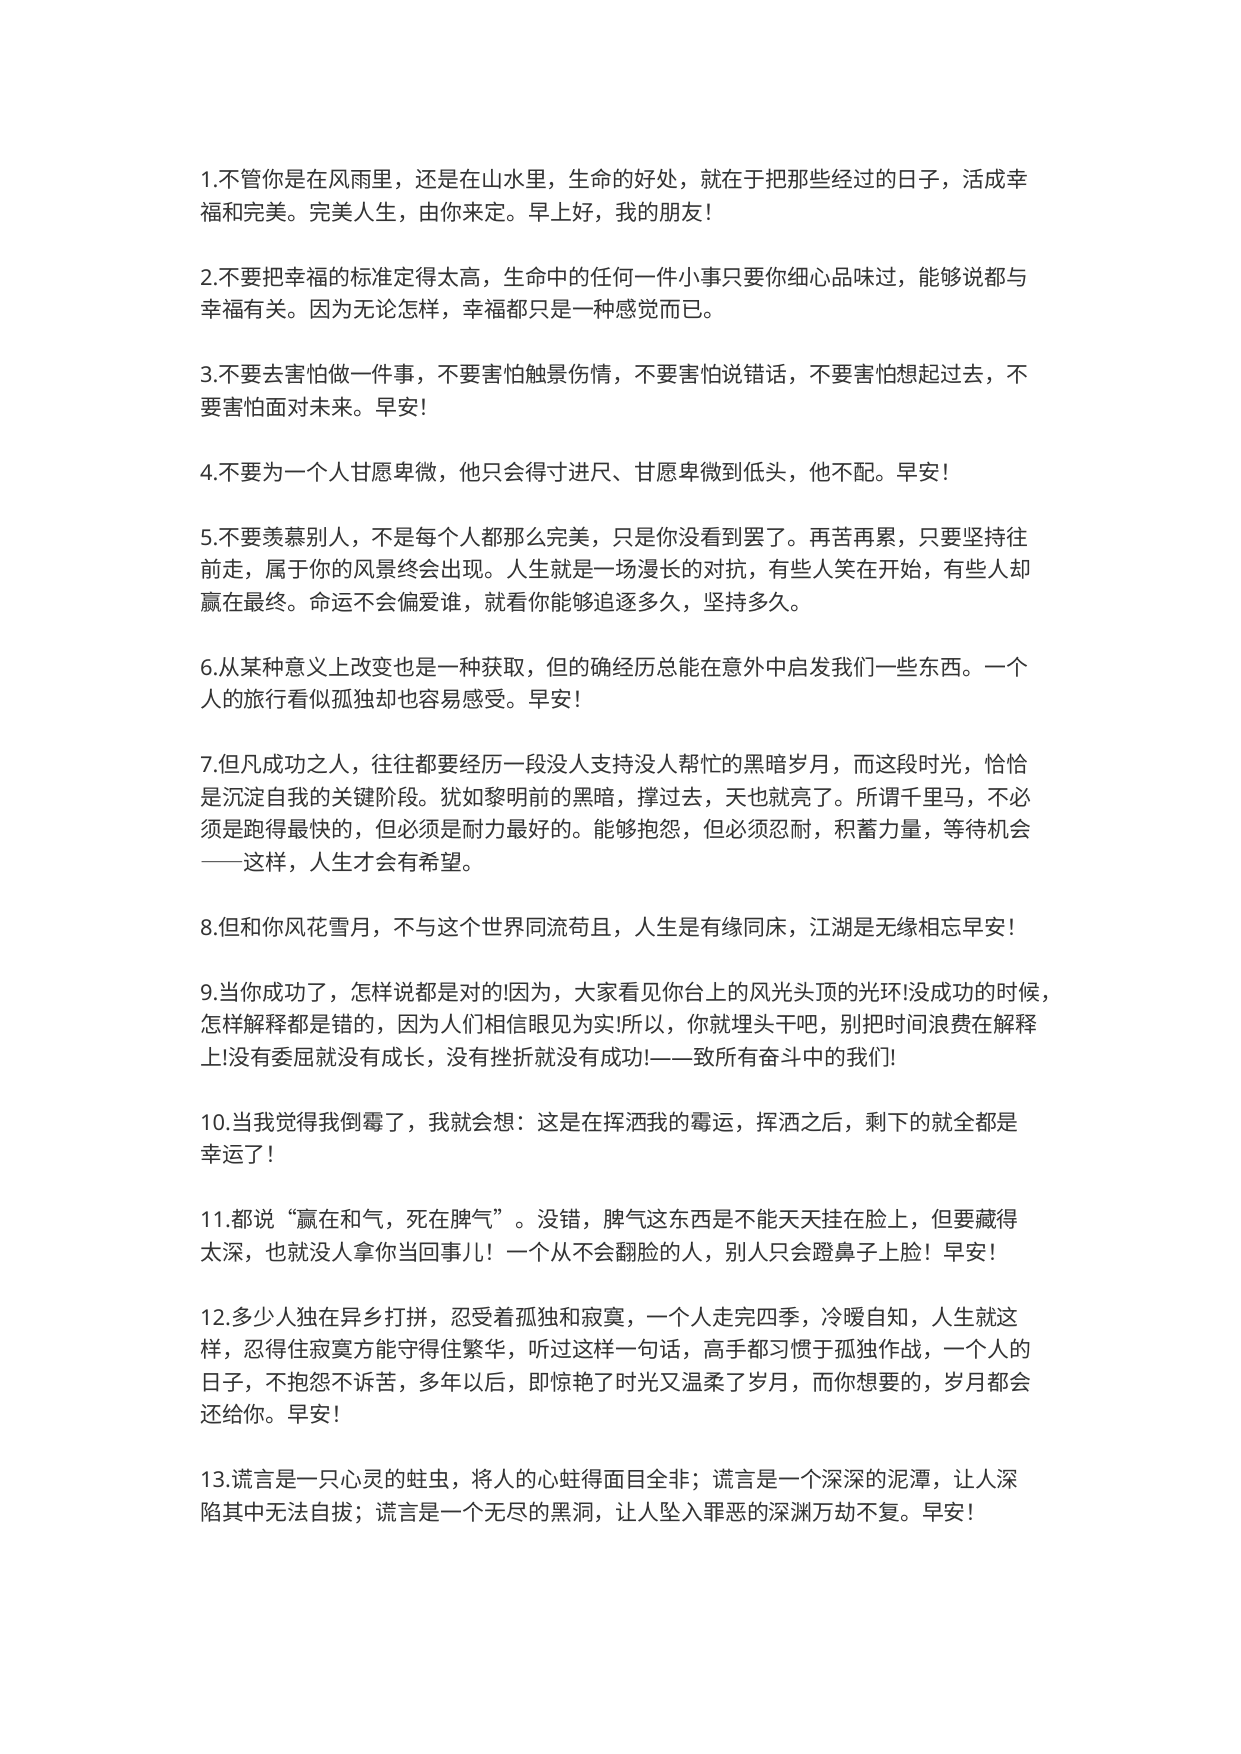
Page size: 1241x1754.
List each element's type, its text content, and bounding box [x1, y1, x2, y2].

text 7.但凡成功之人，往往都要经历一段没人支持没人帮忙的黑暗岁月，而这段时光，恰恰是沉淀自我的关键阶段。犹如黎明前的黑暗，撑过去，天也就亮了。所谓千里马，不必须是跑得最快的，但必须是耐力最好的。能够抱怨，但必须忍耐，积蓄力量，等待机会——这样，人生才会有希望。 [200, 747, 1040, 877]
text 1.不管你是在风雨里，还是在山水里，生命的好处，就在于把那些经过的日子，活成幸福和完美。完美人生，由你来定。早上好，我的朋友！ [200, 162, 1040, 227]
text 4.不要为一个人甘愿卑微，他只会得寸进尺、甘愿卑微到低头，他不配。早安！ [200, 454, 1040, 487]
text 6.从某种意义上改变也是一种获取，但的确经历总能在意外中启发我们一些东西。一个人的旅行看似孤独却也容易感受。早安！ [200, 649, 1040, 714]
text 10.当我觉得我倒霉了，我就会想：这是在挥洒我的霉运，挥洒之后，剩下的就全都是幸运了！ [200, 1104, 1040, 1169]
text 9.当你成功了，怎样说都是对的!因为，大家看见你台上的风光头顶的光环!没成功的时候，怎样解释都是错的，因为人们相信眼见为实!所以，你就埋头干吧，别把时间浪费在解释上!没有委屈就没有成长，没有挫折就没有成功!——致所有奋斗中的我们! [200, 974, 1040, 1072]
text 13.谎言是一只心灵的蛀虫，将人的心蛀得面目全非；谎言是一个深深的泥潭，让人深陷其中无法自拔；谎言是一个无尽的黑洞，让人坠入罪恶的深渊万劫不复。早安！ [200, 1462, 1040, 1527]
text 3.不要去害怕做一件事，不要害怕触景伤情，不要害怕说错话，不要害怕想起过去，不要害怕面对未来。早安！ [200, 357, 1040, 422]
text 2.不要把幸福的标准定得太高，生命中的任何一件小事只要你细心品味过，能够说都与幸福有关。因为无论怎样，幸福都只是一种感觉而已。 [200, 259, 1040, 324]
text 11.都说“赢在和气，死在脾气”。没错，脾气这东西是不能天天挂在脸上，但要藏得太深，也就没人拿你当回事儿！一个从不会翻脸的人，别人只会蹬鼻子上脸！早安！ [200, 1202, 1040, 1267]
text 12.多少人独在异乡打拼，忍受着孤独和寂寞，一个人走完四季，冷暧自知，人生就这样，忍得住寂寞方能守得住繁华，听过这样一句话，高手都习惯于孤独作战，一个人的日子，不抱怨不诉苦，多年以后，即惊艳了时光又温柔了岁月，而你想要的，岁月都会还给你。早安！ [200, 1299, 1040, 1429]
text 8.但和你风花雪月，不与这个世界同流苟且，人生是有缘同床，江湖是无缘相忘早安！ [200, 909, 1040, 942]
text 5.不要羡慕别人，不是每个人都那么完美，只是你没看到罢了。再苦再累，只要坚持往前走，属于你的风景终会出现。人生就是一场漫长的对抗，有些人笑在开始，有些人却赢在最终。命运不会偏爱谁，就看你能够追逐多久，坚持多久。 [200, 519, 1040, 617]
